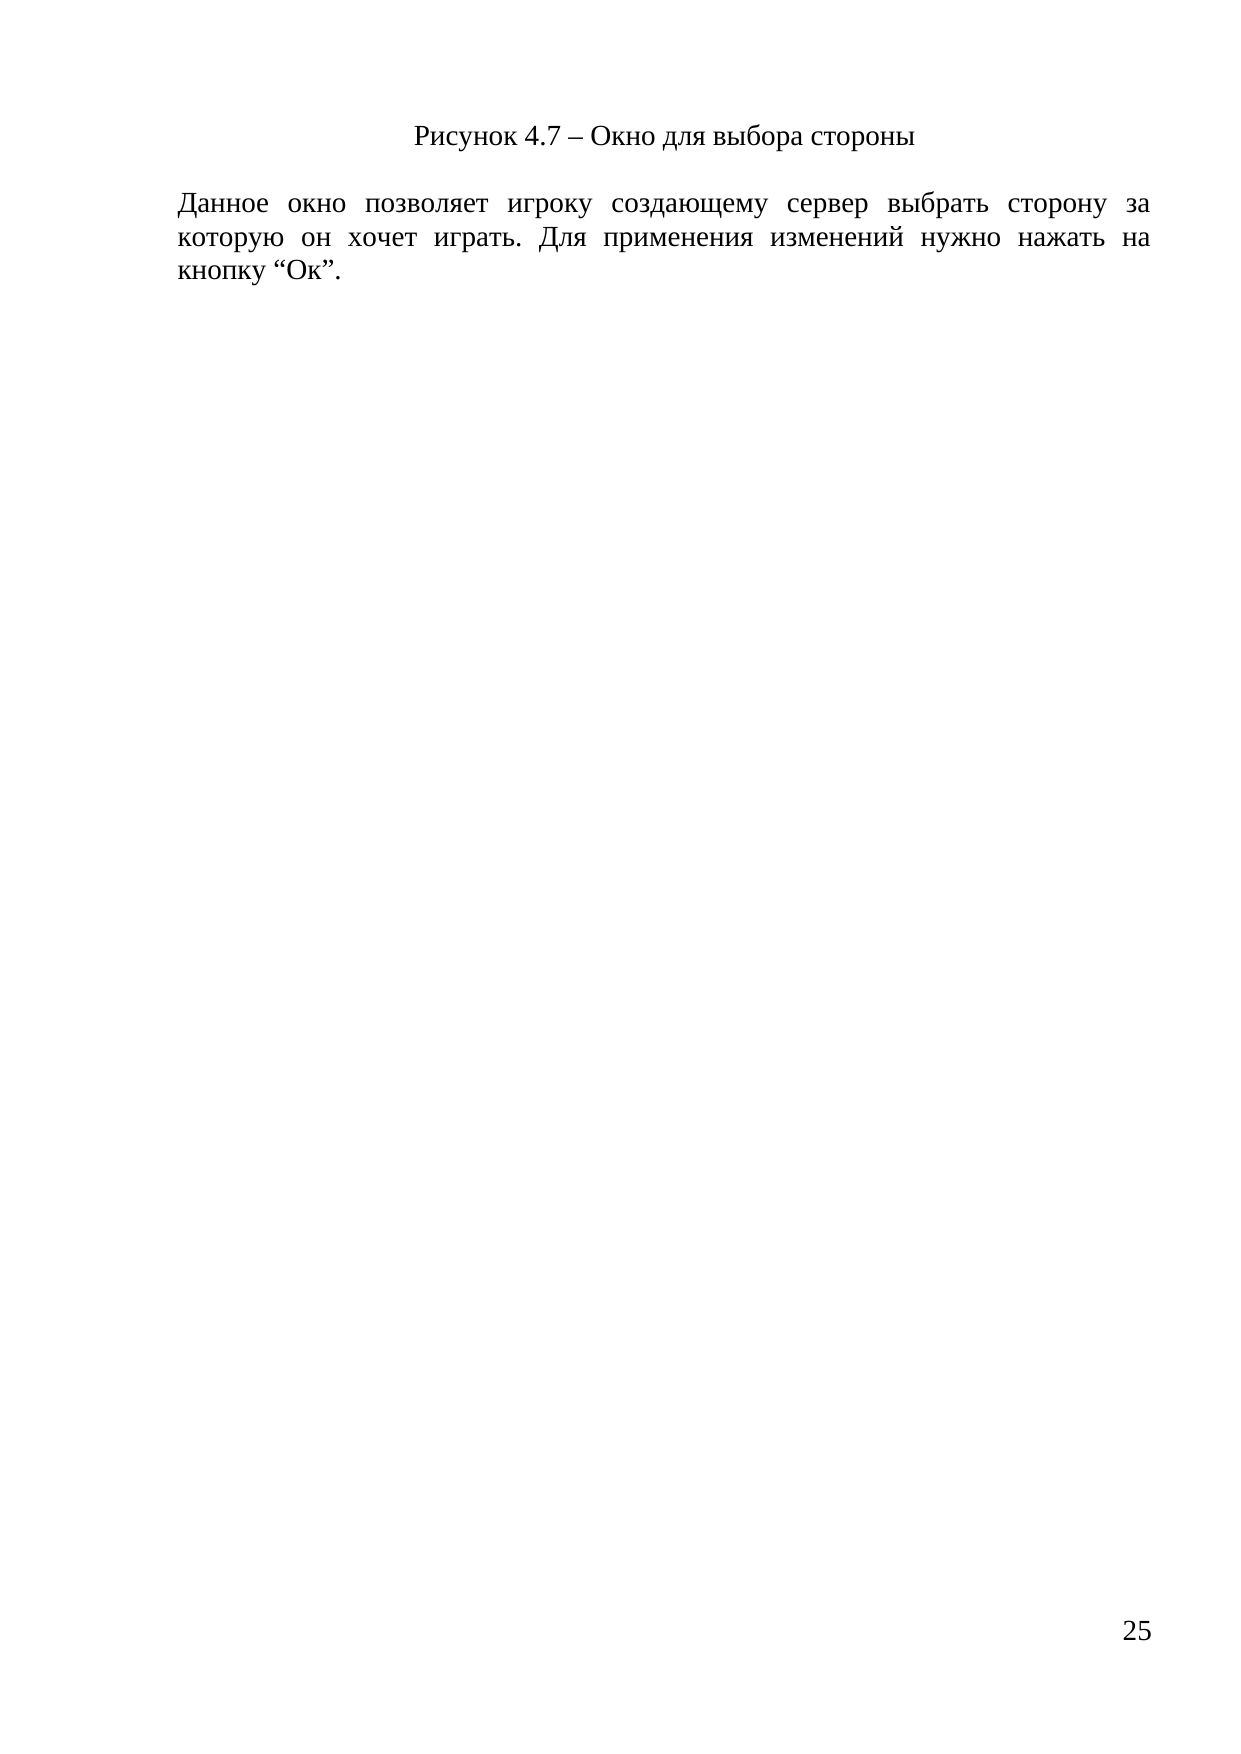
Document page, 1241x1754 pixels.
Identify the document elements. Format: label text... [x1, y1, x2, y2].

list Данное окно позволяет игроку создающему сервер выбрать сторону за которую он хочет играть. Для применения изменений нужно нажать на кнопку “Ок”. [177, 185, 1152, 286]
text Рисунок 4.7 – Окно для выбора стороны [177, 118, 1152, 152]
